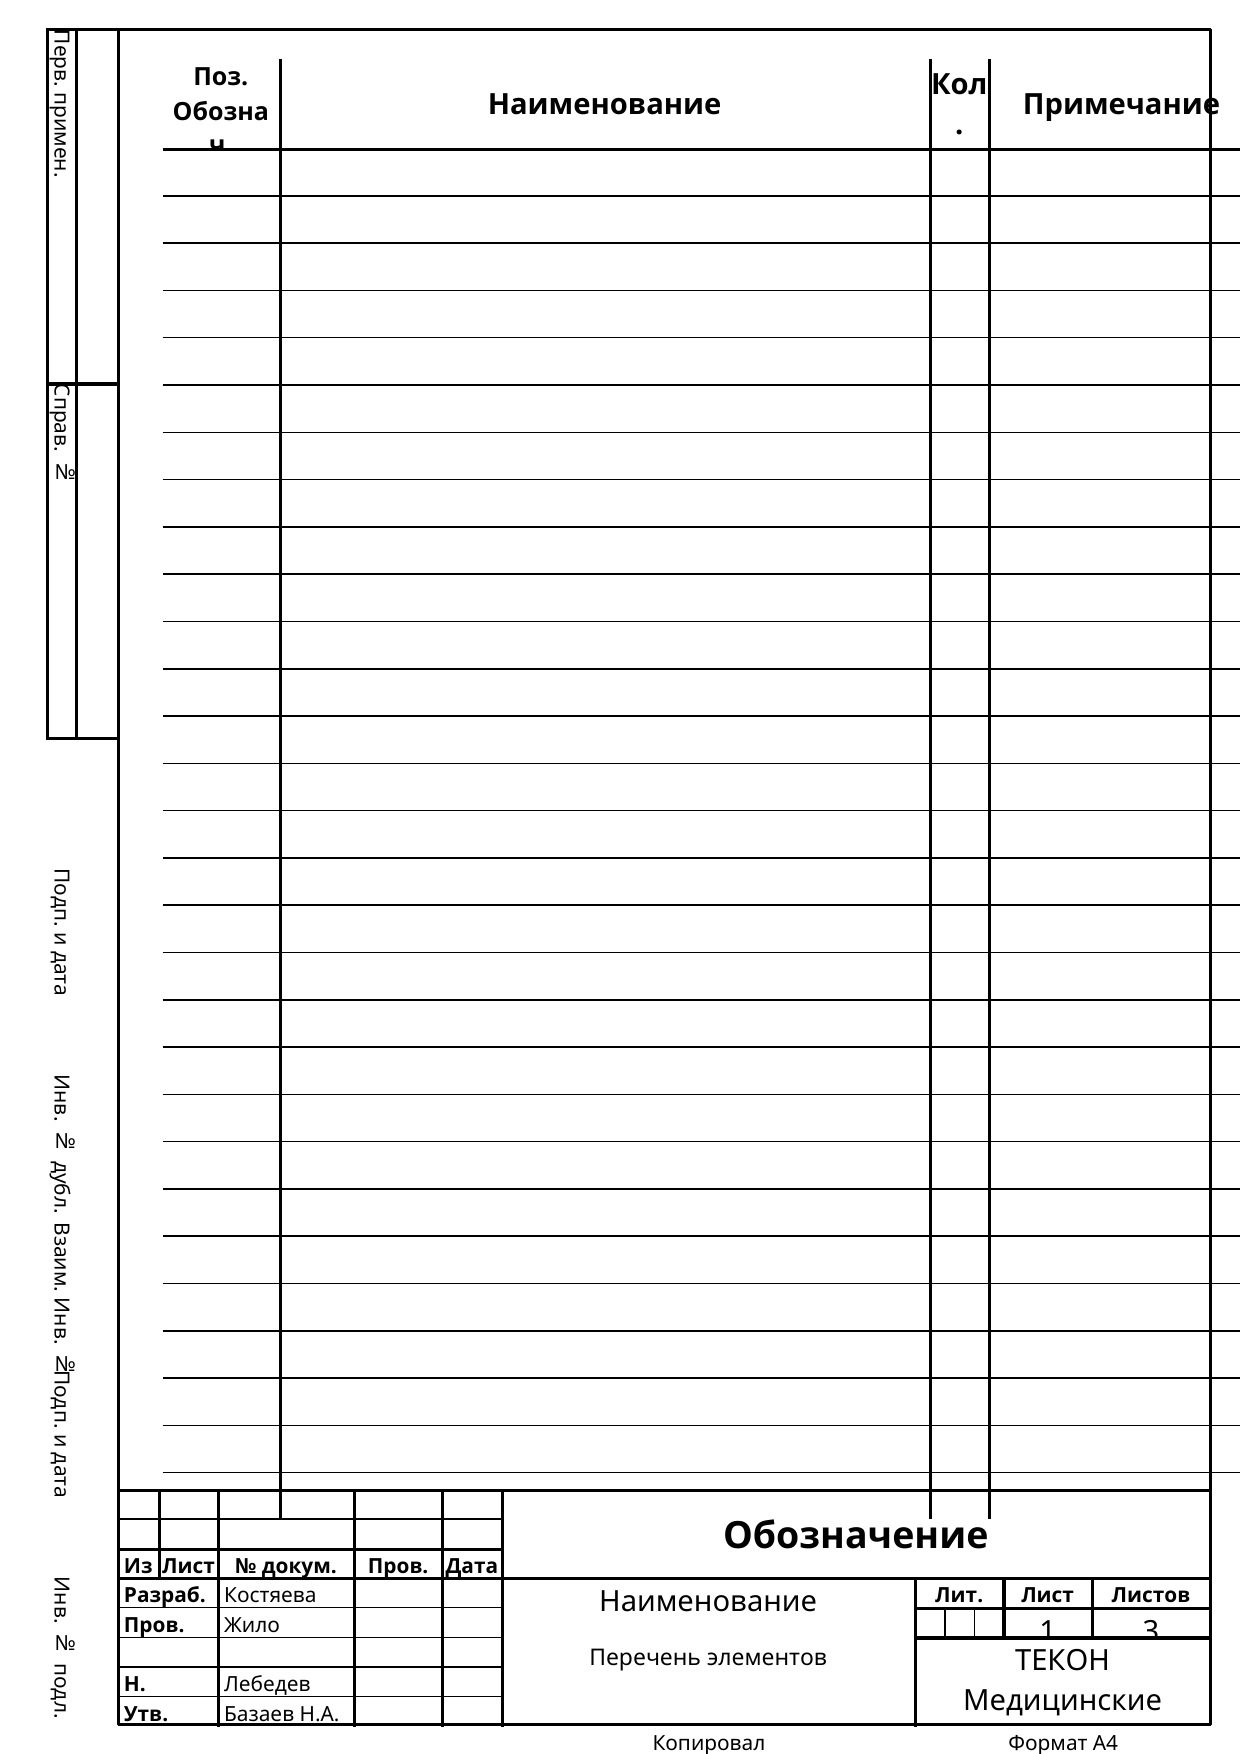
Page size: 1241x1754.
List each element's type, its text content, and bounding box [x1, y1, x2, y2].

table_cell [991, 811, 1240, 857]
table_cell [991, 670, 1240, 715]
table_cell [163, 575, 279, 621]
table_cell [282, 244, 929, 289]
table_cell [932, 811, 988, 857]
table_cell [932, 291, 988, 337]
table_cell [444, 1492, 501, 1518]
table_cell [932, 622, 988, 668]
table_cell [282, 1190, 929, 1235]
table_cell [163, 197, 279, 242]
table_cell [282, 859, 929, 904]
table_cell [163, 1379, 279, 1424]
table_cell [991, 151, 1240, 195]
table_cell [163, 1332, 279, 1377]
table_cell [932, 338, 988, 384]
table_cell [163, 338, 279, 384]
table_cell [163, 433, 279, 479]
table_cell [282, 338, 929, 384]
table_cell [163, 622, 279, 668]
table_cell [282, 480, 929, 526]
table_cell [163, 480, 279, 526]
table_cell [932, 480, 988, 526]
table_cell [932, 151, 988, 195]
table_cell [163, 244, 279, 289]
table_cell [991, 717, 1240, 762]
table_cell [932, 197, 988, 242]
table_cell [220, 1492, 279, 1518]
table_cell [356, 1492, 441, 1518]
table_cell [282, 1001, 929, 1046]
table_cell [932, 433, 988, 479]
table_header Примечание [991, 59, 1240, 148]
table_cell [932, 1048, 988, 1093]
table_header Наименование [282, 59, 929, 148]
table_cell [282, 670, 929, 715]
table_cell [932, 1190, 988, 1235]
table_cell [991, 291, 1240, 337]
table_cell [991, 764, 1240, 810]
table_cell [163, 953, 279, 999]
table_cell [163, 291, 279, 337]
table_cell [991, 1332, 1240, 1377]
table_cell [991, 338, 1240, 384]
table_cell [932, 670, 988, 715]
table_cell [163, 670, 279, 715]
table_cell [932, 717, 988, 762]
table_cell [991, 906, 1240, 952]
table_cell [991, 953, 1240, 999]
table_cell [282, 764, 929, 810]
table_cell [991, 1473, 1240, 1519]
table_cell [163, 1001, 279, 1046]
table_cell [282, 433, 929, 479]
table_cell [282, 197, 929, 242]
table_cell [991, 244, 1240, 289]
table_cell [163, 1048, 279, 1093]
table_header Кол. [932, 59, 988, 148]
table_cell [163, 859, 279, 904]
table_cell [932, 528, 988, 573]
table_cell [932, 575, 988, 621]
table_cell [163, 1284, 279, 1330]
table_cell [282, 1426, 929, 1472]
table_cell [282, 622, 929, 668]
table_cell [991, 1095, 1240, 1141]
table_cell [163, 528, 279, 573]
table_cell [163, 717, 279, 762]
table_cell [282, 1492, 353, 1518]
table_cell [991, 1284, 1240, 1330]
table_cell [282, 1473, 929, 1489]
table_cell [163, 1095, 279, 1141]
table_cell [932, 244, 988, 289]
table_cell [163, 1426, 279, 1472]
table_cell [163, 811, 279, 857]
table_cell [932, 859, 988, 904]
table_cell [932, 1332, 988, 1377]
table_cell [991, 1001, 1240, 1046]
table_cell [163, 386, 279, 431]
table_cell [282, 575, 929, 621]
table_cell [282, 811, 929, 857]
table_cell [991, 622, 1240, 668]
table_cell [163, 764, 279, 810]
table_cell [932, 953, 988, 999]
table_cell [282, 1237, 929, 1283]
table_cell [163, 1473, 279, 1489]
table_cell [163, 1190, 279, 1235]
table_cell [282, 386, 929, 431]
table_cell [282, 953, 929, 999]
table_header Поз. Обознач. [163, 59, 279, 148]
table_cell [991, 433, 1240, 479]
table_cell [282, 1379, 929, 1424]
table_cell [932, 1379, 988, 1424]
table_cell [932, 386, 988, 431]
table_cell [991, 1379, 1240, 1424]
table_cell [282, 906, 929, 952]
table_cell [932, 1001, 988, 1046]
table_cell [163, 1492, 217, 1518]
table_cell [991, 859, 1240, 904]
table_cell [282, 1048, 929, 1093]
table_cell [932, 1473, 988, 1489]
table_cell [282, 1332, 929, 1377]
table_cell [991, 1190, 1240, 1235]
table_cell [282, 528, 929, 573]
table_cell [991, 1142, 1240, 1188]
table_cell [932, 1426, 988, 1472]
table_cell [932, 906, 988, 952]
table_cell [991, 480, 1240, 526]
table_cell [163, 1142, 279, 1188]
table_cell [163, 151, 279, 195]
table_cell [991, 1048, 1240, 1093]
table_cell [282, 717, 929, 762]
table_cell [991, 386, 1240, 431]
table_cell [991, 197, 1240, 242]
table_cell [932, 1492, 988, 1519]
table_cell [991, 528, 1240, 573]
table_cell [163, 906, 279, 952]
table_cell [163, 1237, 279, 1283]
table_cell [282, 1095, 929, 1141]
table_cell [932, 1284, 988, 1330]
table_cell [282, 1142, 929, 1188]
table_cell [932, 1142, 988, 1188]
table_cell [282, 151, 929, 195]
table_cell [932, 1237, 988, 1283]
table_cell [932, 1095, 988, 1141]
table_cell [991, 1237, 1240, 1283]
table_cell [932, 764, 988, 810]
table_cell [991, 1426, 1240, 1472]
table_cell [504, 1492, 929, 1519]
table_cell [282, 1284, 929, 1330]
table_cell [991, 575, 1240, 621]
table_cell [282, 291, 929, 337]
